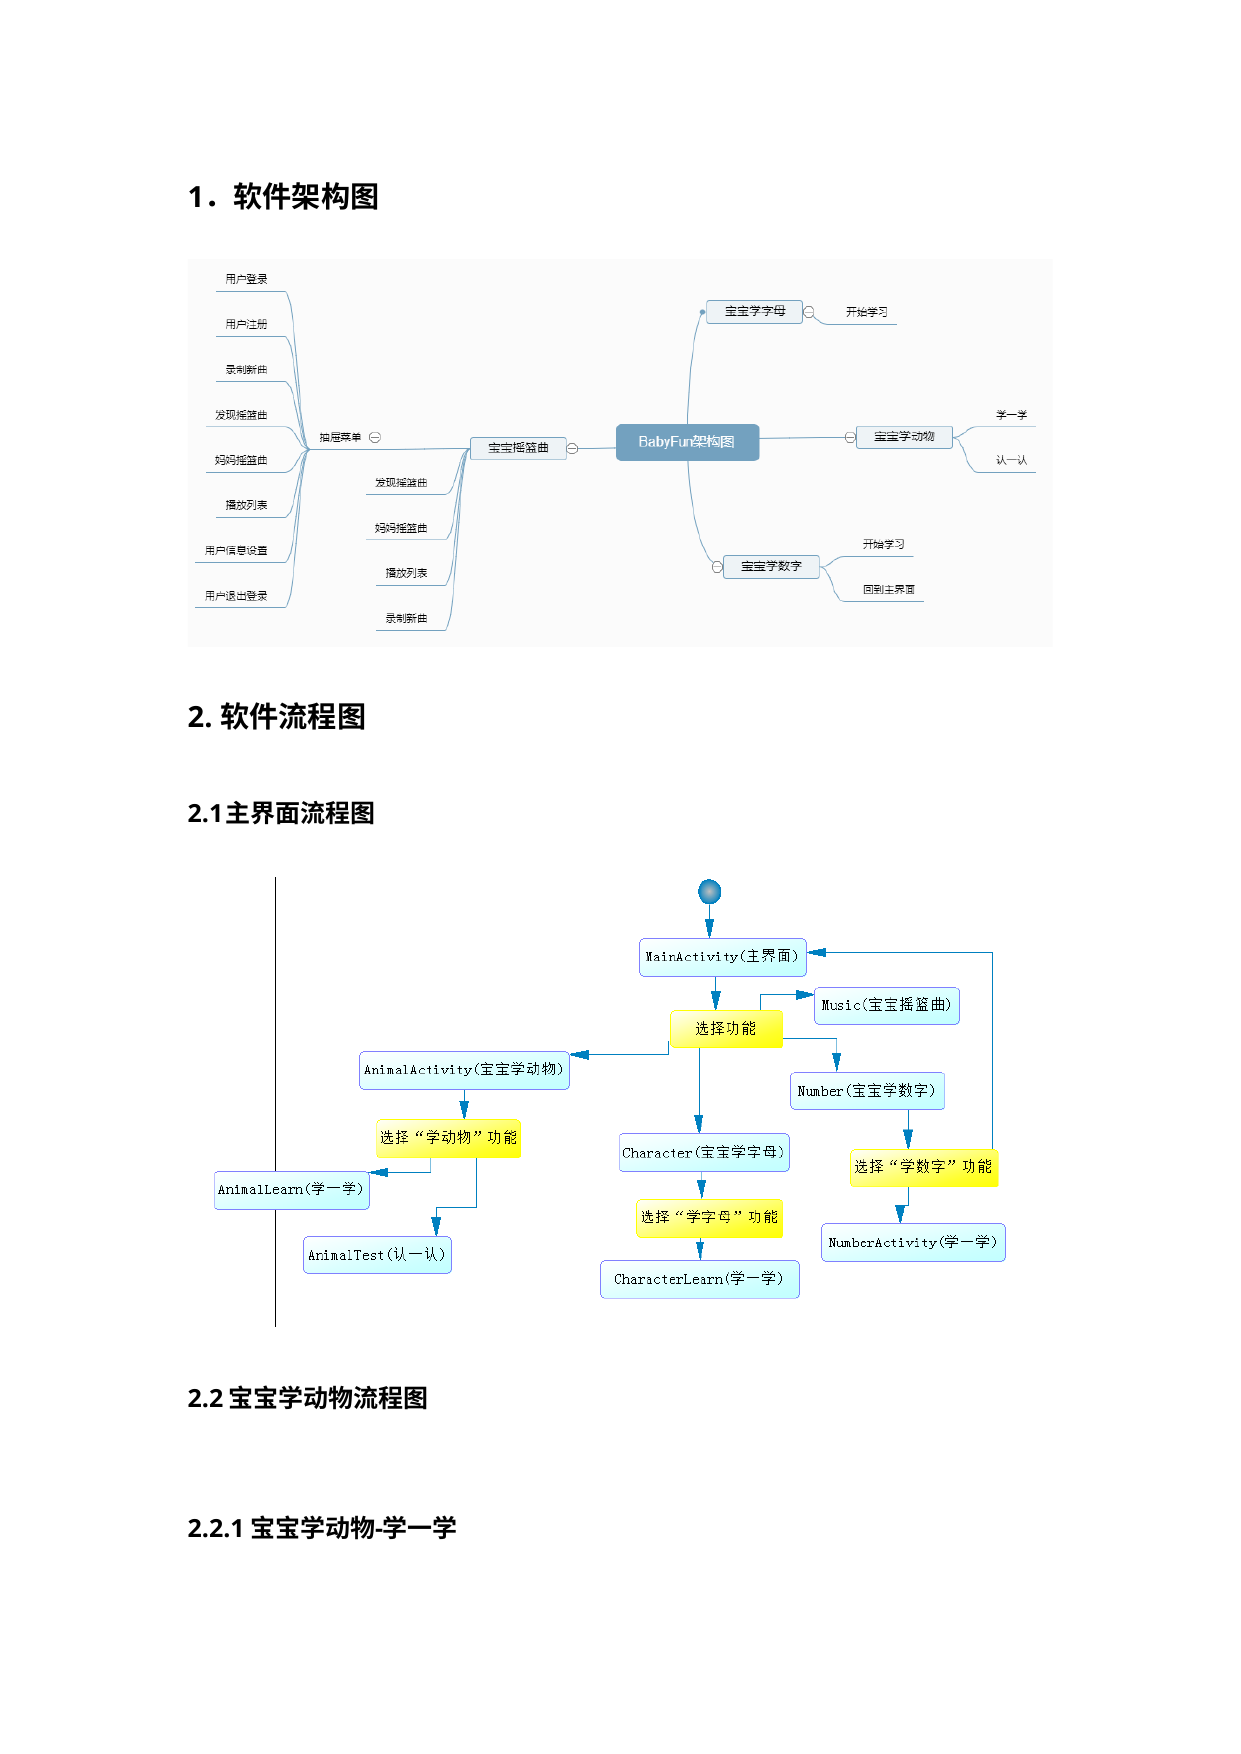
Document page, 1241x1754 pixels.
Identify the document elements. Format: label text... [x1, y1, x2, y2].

list 主界面流程图 [187, 779, 1053, 844]
text 2. 软件流程图 [187, 682, 1053, 747]
text 2.2.1宝宝学动物-学一学 [187, 1494, 1053, 1559]
text 2.2宝宝学动物流程图 [187, 1364, 1053, 1429]
picture [187, 259, 1053, 647]
text 1．软件架构图 [187, 162, 1053, 227]
picture [187, 877, 1053, 1327]
